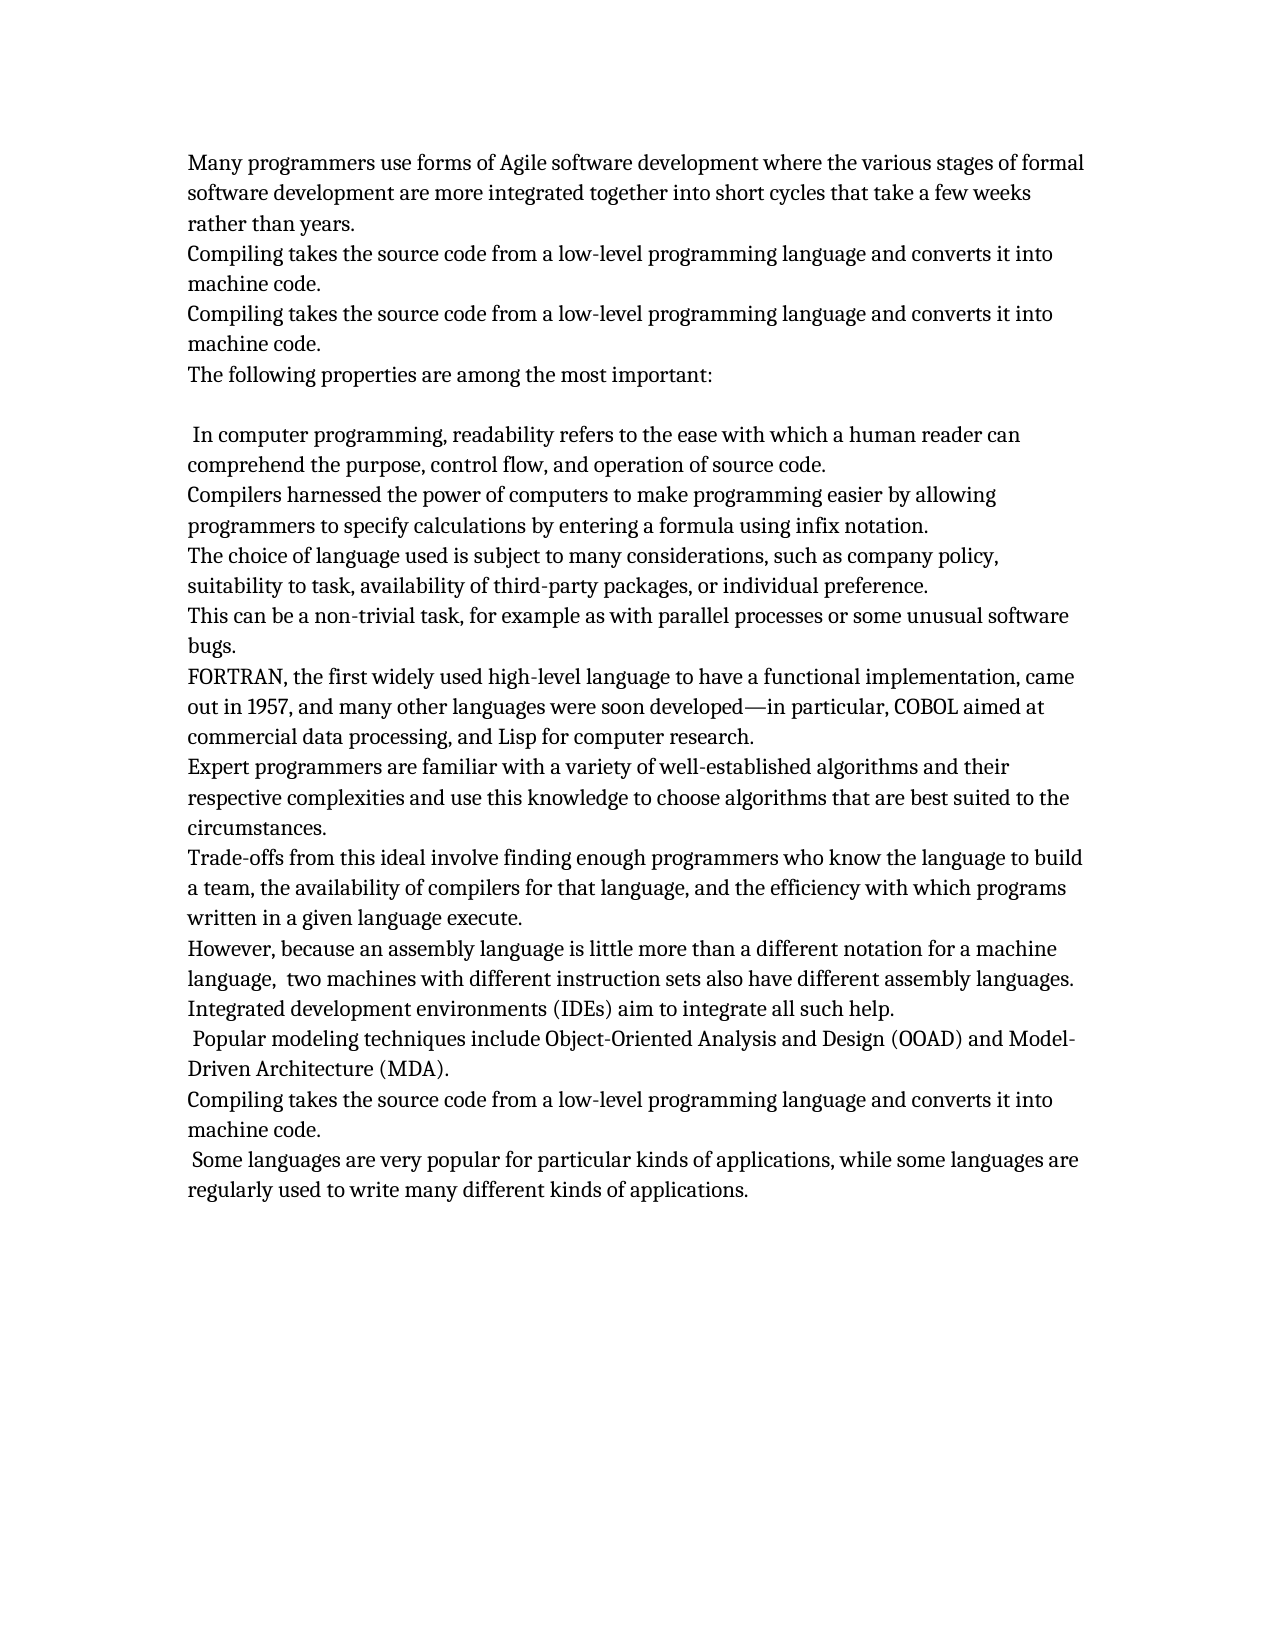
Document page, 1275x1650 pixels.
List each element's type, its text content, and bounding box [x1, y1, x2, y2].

text Many programmers use forms of Agile software development where the various stages of formal software development are more integrated together into short cycles that take a few weeks rather than years. Compiling takes the source code from a low-level programming language and converts it into machine code. Compiling takes the source code from a low-level programming language and converts it into machine code. The following properties are among the most important: In computer programming, readability refers to the ease with which a human reader can comprehend the purpose, control flow, and operation of source code. Compilers harnessed the power of computers to make programming easier by allowing programmers to specify calculations by entering a formula using infix notation. The choice of language used is subject to many considerations, such as company policy, suitability to task, availability of third-party packages, or individual preference. This can be a non-trivial task, for example as with parallel processes or some unusual software bugs. FORTRAN, the first widely used high-level language to have a functional implementation, came out in 1957, and many other languages were soon developed—in particular, COBOL aimed at commercial data processing, and Lisp for computer research. Expert programmers are familiar with a variety of well-established algorithms and their respective complexities and use this knowledge to choose algorithms that are best suited to the circumstances. Trade-offs from this ideal involve finding enough programmers who know the language to build a team, the availability of compilers for that language, and the efficiency with which programs written in a given language execute. However, because an assembly language is little more than a different notation for a machine language, two machines with different instruction sets also have different assembly languages. Integrated development environments (IDEs) aim to integrate all such help. Popular modeling techniques include Object-Oriented Analysis and Design (OOAD) and Model-Driven Architecture (MDA). Compiling takes the source code from a low-level programming language and converts it into machine code. Some languages are very popular for particular kinds of applications, while some languages are regularly used to write many different kinds of applications. [187, 150, 1087, 1203]
